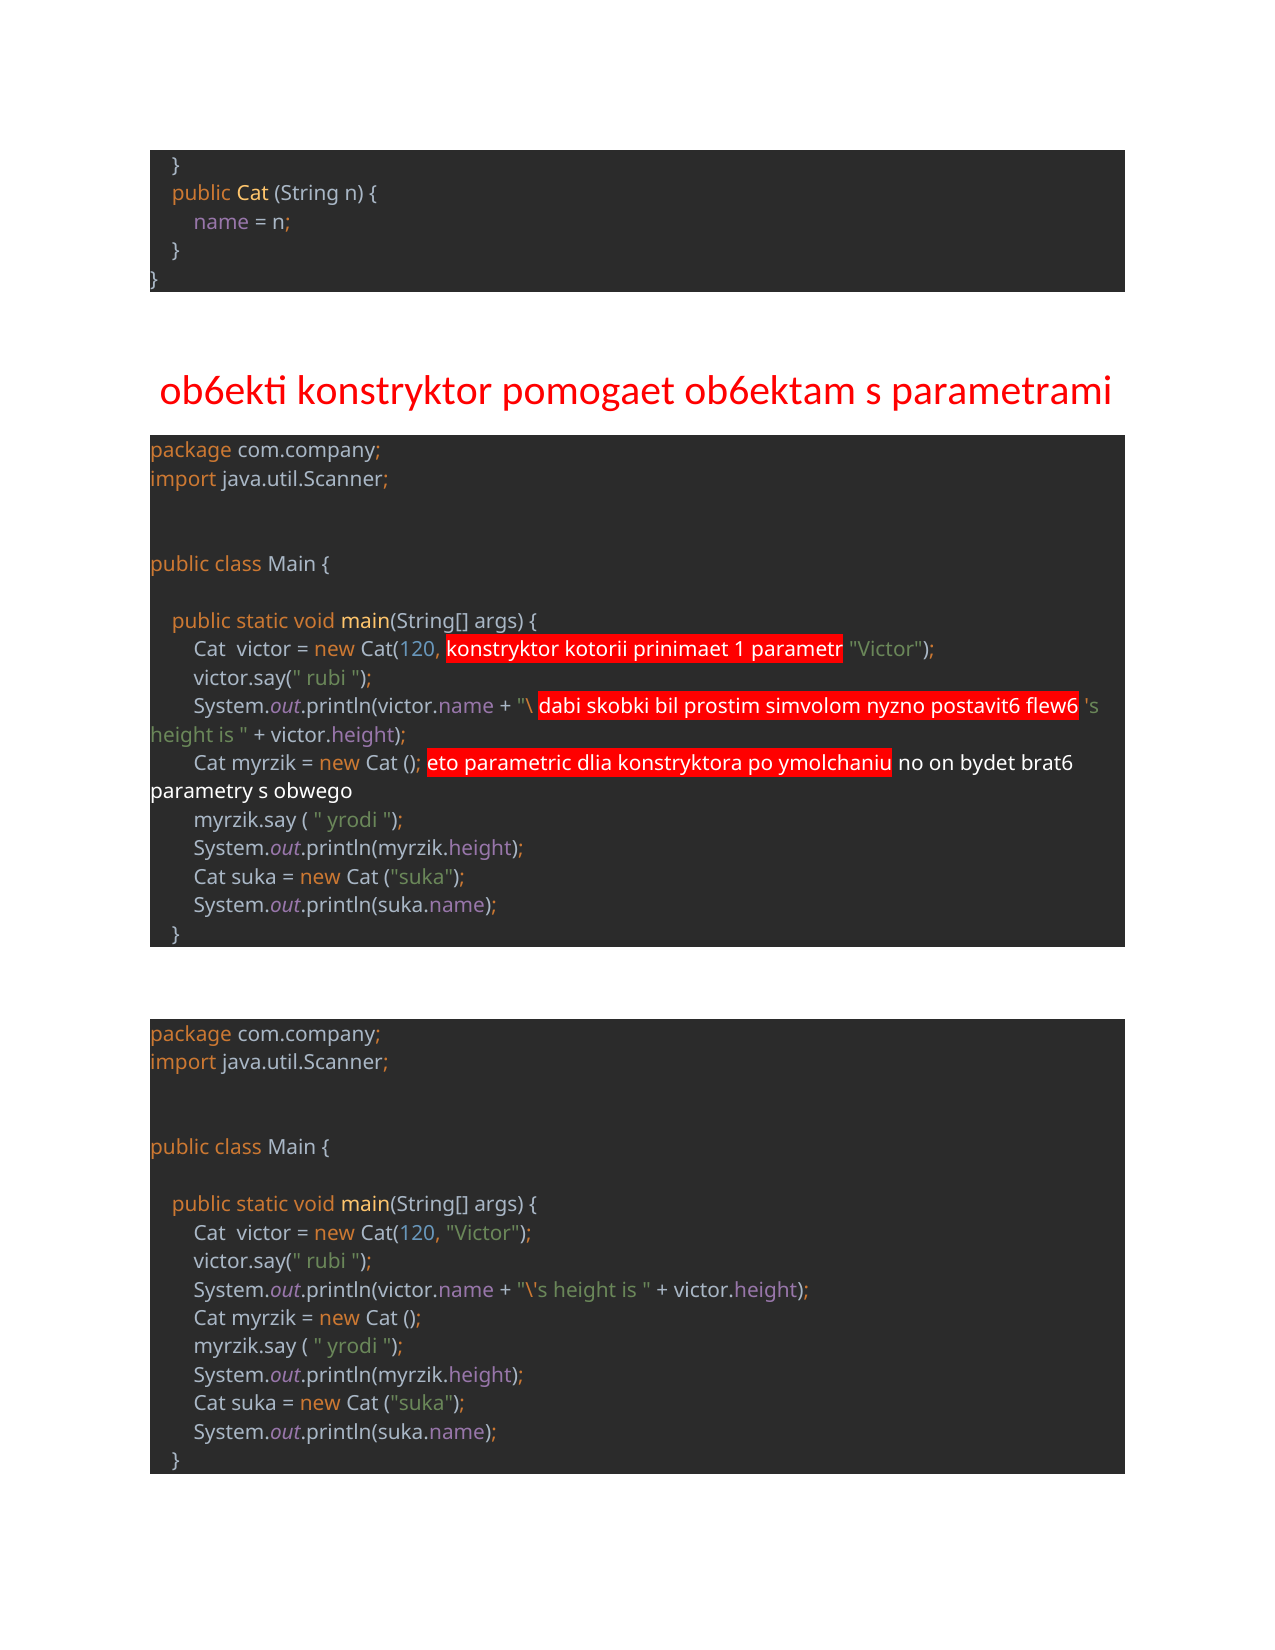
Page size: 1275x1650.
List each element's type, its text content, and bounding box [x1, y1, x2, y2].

text ob6ekti konstryktor pomogaet ob6ektam s parametrami [150, 364, 1125, 414]
text package com.company; import java.util.Scanner; public class Main { public static void main(String[] args) { Cat victor = new Cat(120, konstryktor kotorii prinimaet 1 parametr "Victor"); victor.say(" rubi "); System.out.println(victor.name + "\ dabi skobki bil prostim simvolom nyzno postavit6 flew6 's height is " + victor.height); Cat myrzik = new Cat (); eto parametric dlia konstryktora po ymolchaniu no on bydet brat6 parametry s obwego myrzik.say ( " yrodi "); System.out.println(myrzik.height); Cat suka = new Cat ("suka"); System.out.println(suka.name); } [150, 435, 1125, 947]
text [150, 150, 1125, 292]
text package com.company; import java.util.Scanner; public class Main { public static void main(String[] args) { Cat victor = new Cat(120, "Victor"); victor.say(" rubi "); System.out.println(victor.name + "\'s height is " + victor.height); Cat myrzik = new Cat (); myrzik.say ( " yrodi "); System.out.println(myrzik.height); Cat suka = new Cat ("suka"); System.out.println(suka.name); } [150, 1019, 1125, 1474]
